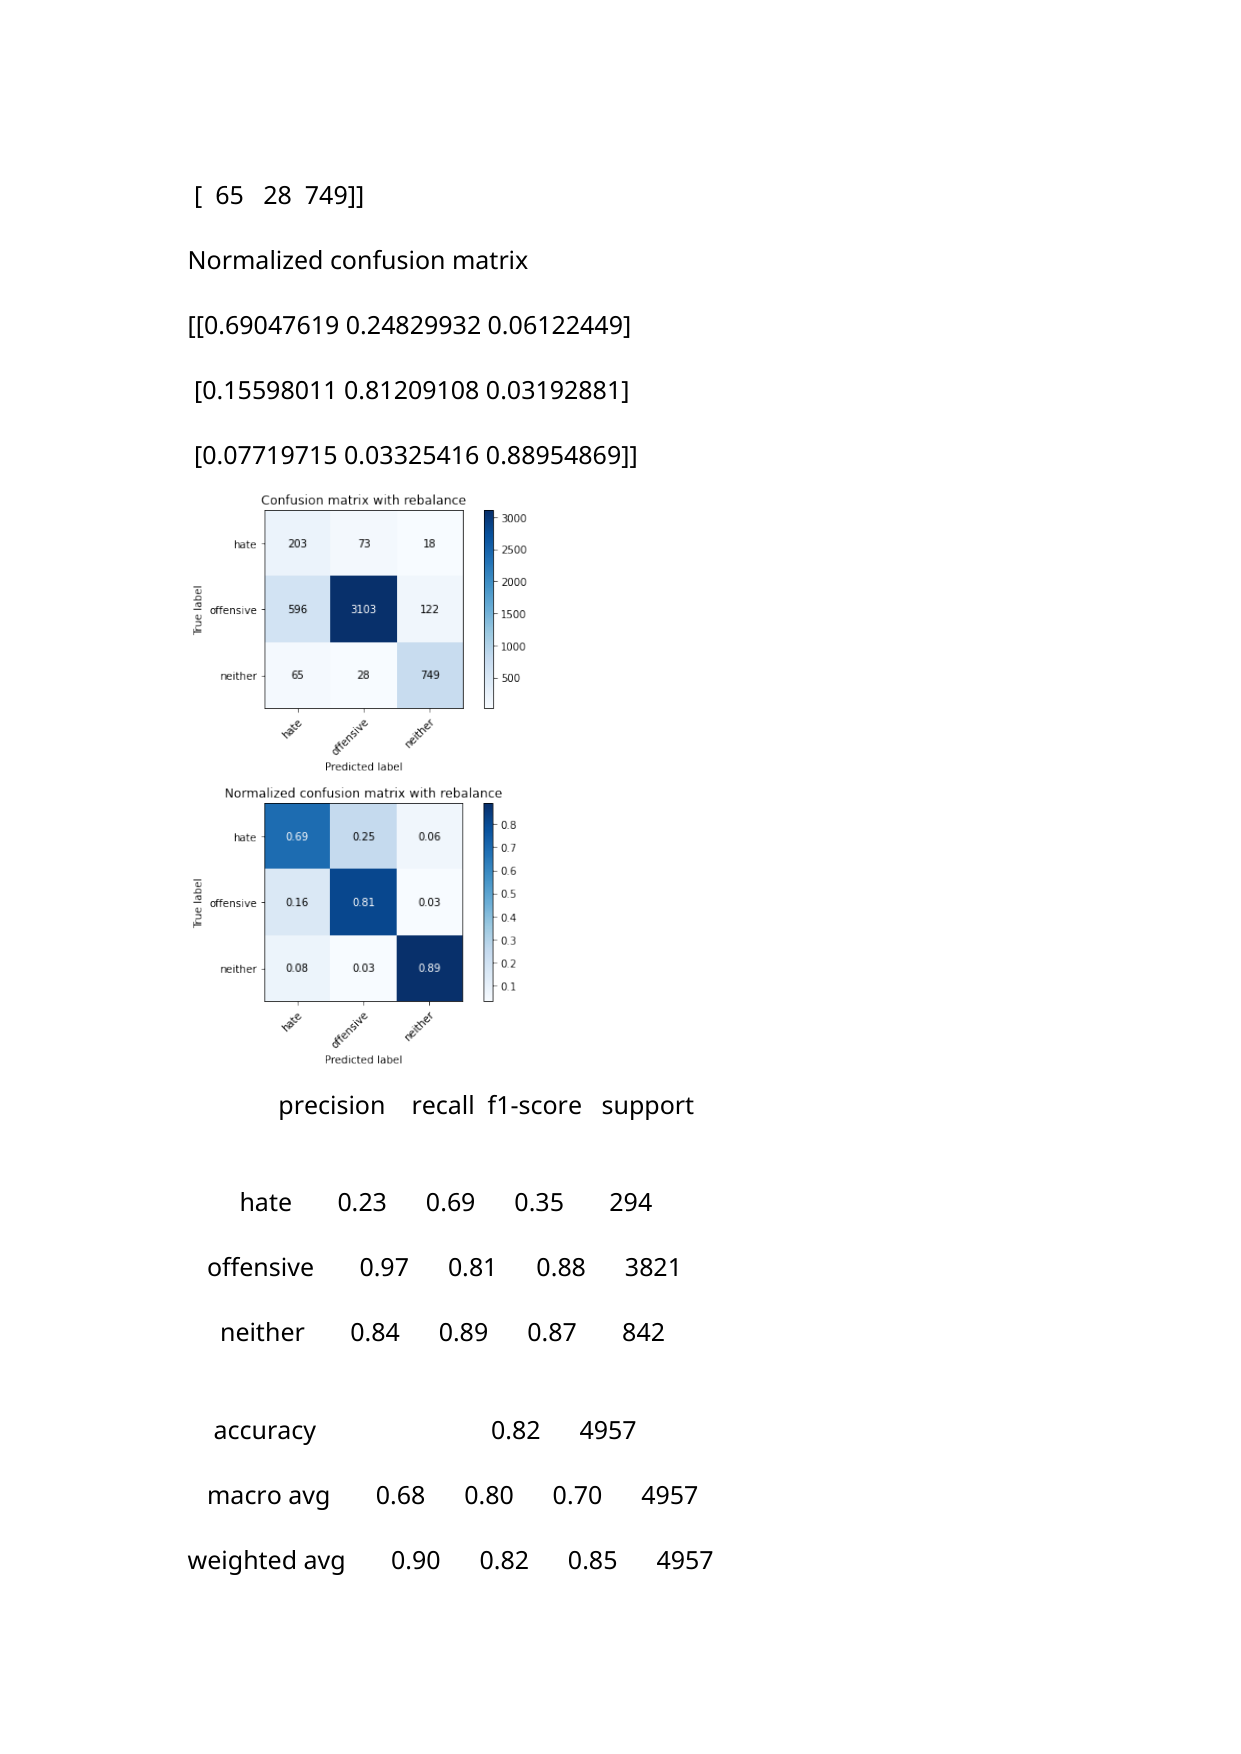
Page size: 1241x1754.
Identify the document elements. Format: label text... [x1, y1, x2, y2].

text accuracy 0.82 4957 [187, 1397, 1053, 1462]
text neither 0.84 0.89 0.87 842 [187, 1299, 1053, 1364]
text [[0.69047619 0.24829932 0.06122449] [187, 292, 1053, 357]
picture [187, 780, 524, 1072]
text macro avg 0.68 0.80 0.70 4957 [187, 1462, 1053, 1527]
text [0.07719715 0.03325416 0.88954869]] [187, 422, 1053, 487]
picture [187, 487, 534, 779]
text hate 0.23 0.69 0.35 294 [187, 1169, 1053, 1234]
text precision recall f1-score support [187, 1072, 1053, 1137]
text [0.15598011 0.81209108 0.03192881] [187, 357, 1053, 422]
text offensive 0.97 0.81 0.88 3821 [187, 1234, 1053, 1299]
text weighted avg 0.90 0.82 0.85 4957 [187, 1527, 1053, 1592]
text [ 65 28 749]] [187, 162, 1053, 227]
text Normalized confusion matrix [187, 227, 1053, 292]
